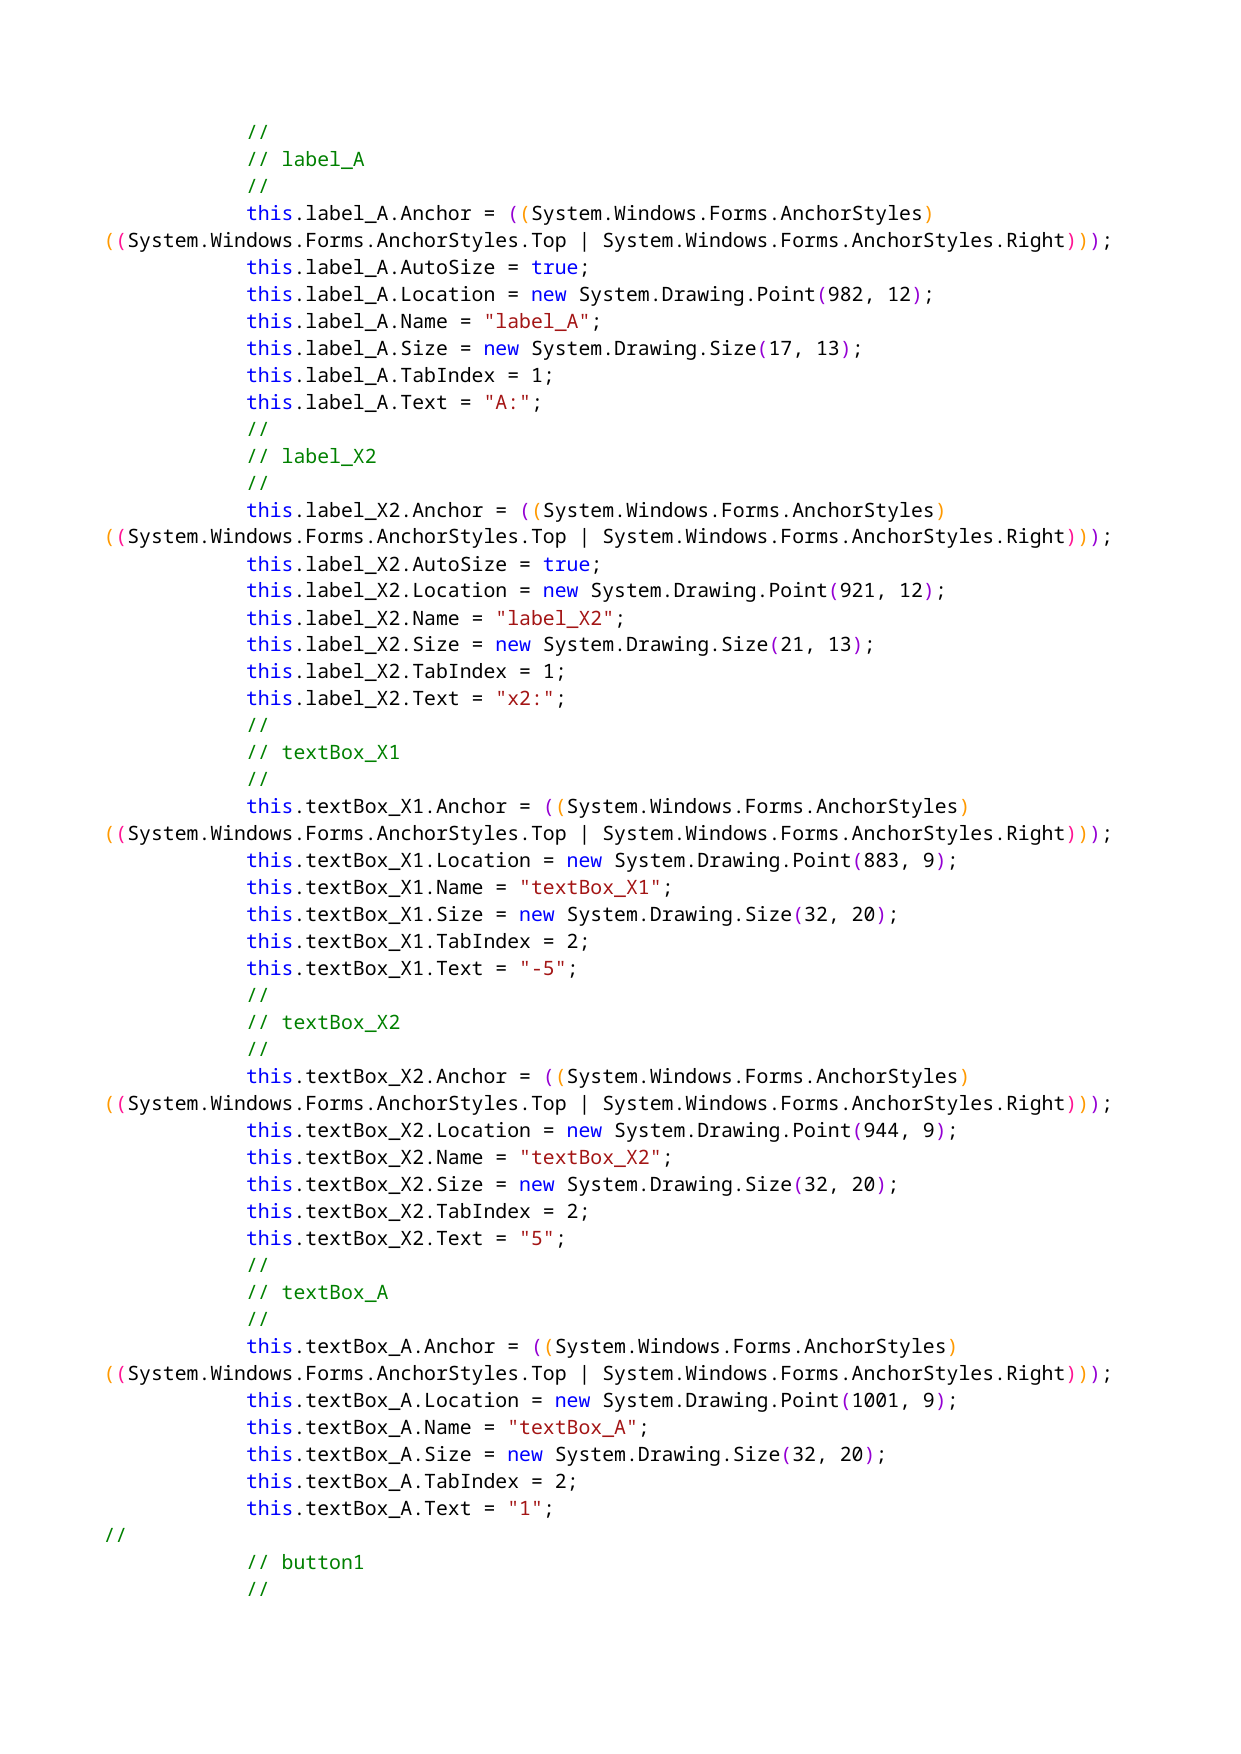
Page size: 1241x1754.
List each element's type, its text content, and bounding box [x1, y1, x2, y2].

text this.textBox_A.Name = "textBox_A"; [103, 1413, 1152, 1440]
text // [103, 118, 1152, 145]
text // [103, 1035, 1152, 1062]
text // [103, 1521, 1152, 1548]
text this.label_X2.Size = new System.Drawing.Size(21, 13); [103, 631, 1152, 658]
text this.textBox_X1.Size = new System.Drawing.Size(32, 20); [103, 901, 1152, 927]
text this.textBox_X1.Text = "-5"; [103, 954, 1152, 981]
text this.textBox_A.Location = new System.Drawing.Point(1001, 9); [103, 1386, 1152, 1413]
text // [103, 1251, 1152, 1278]
text this.textBox_X1.Anchor = ((System.Windows.Forms.AnchorStyles)((System.Windows.Forms.AnchorStyles.Top | System.Windows.Forms.AnchorStyles.Right))); [103, 793, 1152, 847]
text // [103, 469, 1152, 496]
text this.textBox_X2.Anchor = ((System.Windows.Forms.AnchorStyles)((System.Windows.Forms.AnchorStyles.Top | System.Windows.Forms.AnchorStyles.Right))); [103, 1062, 1152, 1116]
text this.textBox_X1.TabIndex = 2; [103, 927, 1152, 954]
text this.label_X2.AutoSize = true; [103, 550, 1152, 577]
text this.textBox_X1.Location = new System.Drawing.Point(883, 9); [103, 847, 1152, 873]
text this.label_A.AutoSize = true; [103, 253, 1152, 280]
text this.textBox_X2.TabIndex = 2; [103, 1197, 1152, 1224]
text this.textBox_A.TabIndex = 2; [103, 1467, 1152, 1494]
text this.textBox_A.Anchor = ((System.Windows.Forms.AnchorStyles)((System.Windows.Forms.AnchorStyles.Top | System.Windows.Forms.AnchorStyles.Right))); [103, 1332, 1152, 1386]
text // [103, 1575, 1152, 1602]
text this.label_X2.TabIndex = 1; [103, 658, 1152, 685]
text // button1 [103, 1548, 1152, 1575]
text this.label_A.Size = new System.Drawing.Size(17, 13); [103, 334, 1152, 361]
text this.label_A.TabIndex = 1; [103, 361, 1152, 388]
text // label_A [103, 145, 1152, 172]
text this.label_X2.Location = new System.Drawing.Point(921, 12); [103, 577, 1152, 604]
text // [103, 766, 1152, 793]
text this.label_X2.Text = "x2:"; [103, 685, 1152, 712]
text this.textBox_X1.Name = "textBox_X1"; [103, 873, 1152, 901]
text // [103, 1305, 1152, 1332]
text this.textBox_X2.Name = "textBox_X2"; [103, 1143, 1152, 1170]
text this.label_A.Location = new System.Drawing.Point(982, 12); [103, 280, 1152, 307]
text // [103, 712, 1152, 739]
text this.textBox_A.Size = new System.Drawing.Size(32, 20); [103, 1440, 1152, 1467]
text this.label_A.Text = "A:"; [103, 388, 1152, 415]
text // [103, 172, 1152, 199]
text this.textBox_A.Text = "1"; [103, 1494, 1167, 1521]
text this.label_A.Anchor = ((System.Windows.Forms.AnchorStyles)((System.Windows.Forms.AnchorStyles.Top | System.Windows.Forms.AnchorStyles.Right))); [103, 199, 1152, 253]
text this.label_A.Name = "label_A"; [103, 307, 1152, 334]
text this.textBox_X2.Size = new System.Drawing.Size(32, 20); [103, 1170, 1152, 1197]
text this.textBox_X2.Location = new System.Drawing.Point(944, 9); [103, 1116, 1152, 1143]
text // label_X2 [103, 442, 1152, 469]
text this.textBox_X2.Text = "5"; [103, 1224, 1152, 1251]
text // textBox_A [103, 1278, 1152, 1305]
text // [103, 981, 1152, 1008]
text this.label_X2.Name = "label_X2"; [103, 604, 1152, 631]
text // textBox_X1 [103, 739, 1152, 766]
text // textBox_X2 [103, 1008, 1152, 1035]
text // [103, 415, 1152, 442]
text this.label_X2.Anchor = ((System.Windows.Forms.AnchorStyles)((System.Windows.Forms.AnchorStyles.Top | System.Windows.Forms.AnchorStyles.Right))); [103, 496, 1152, 550]
